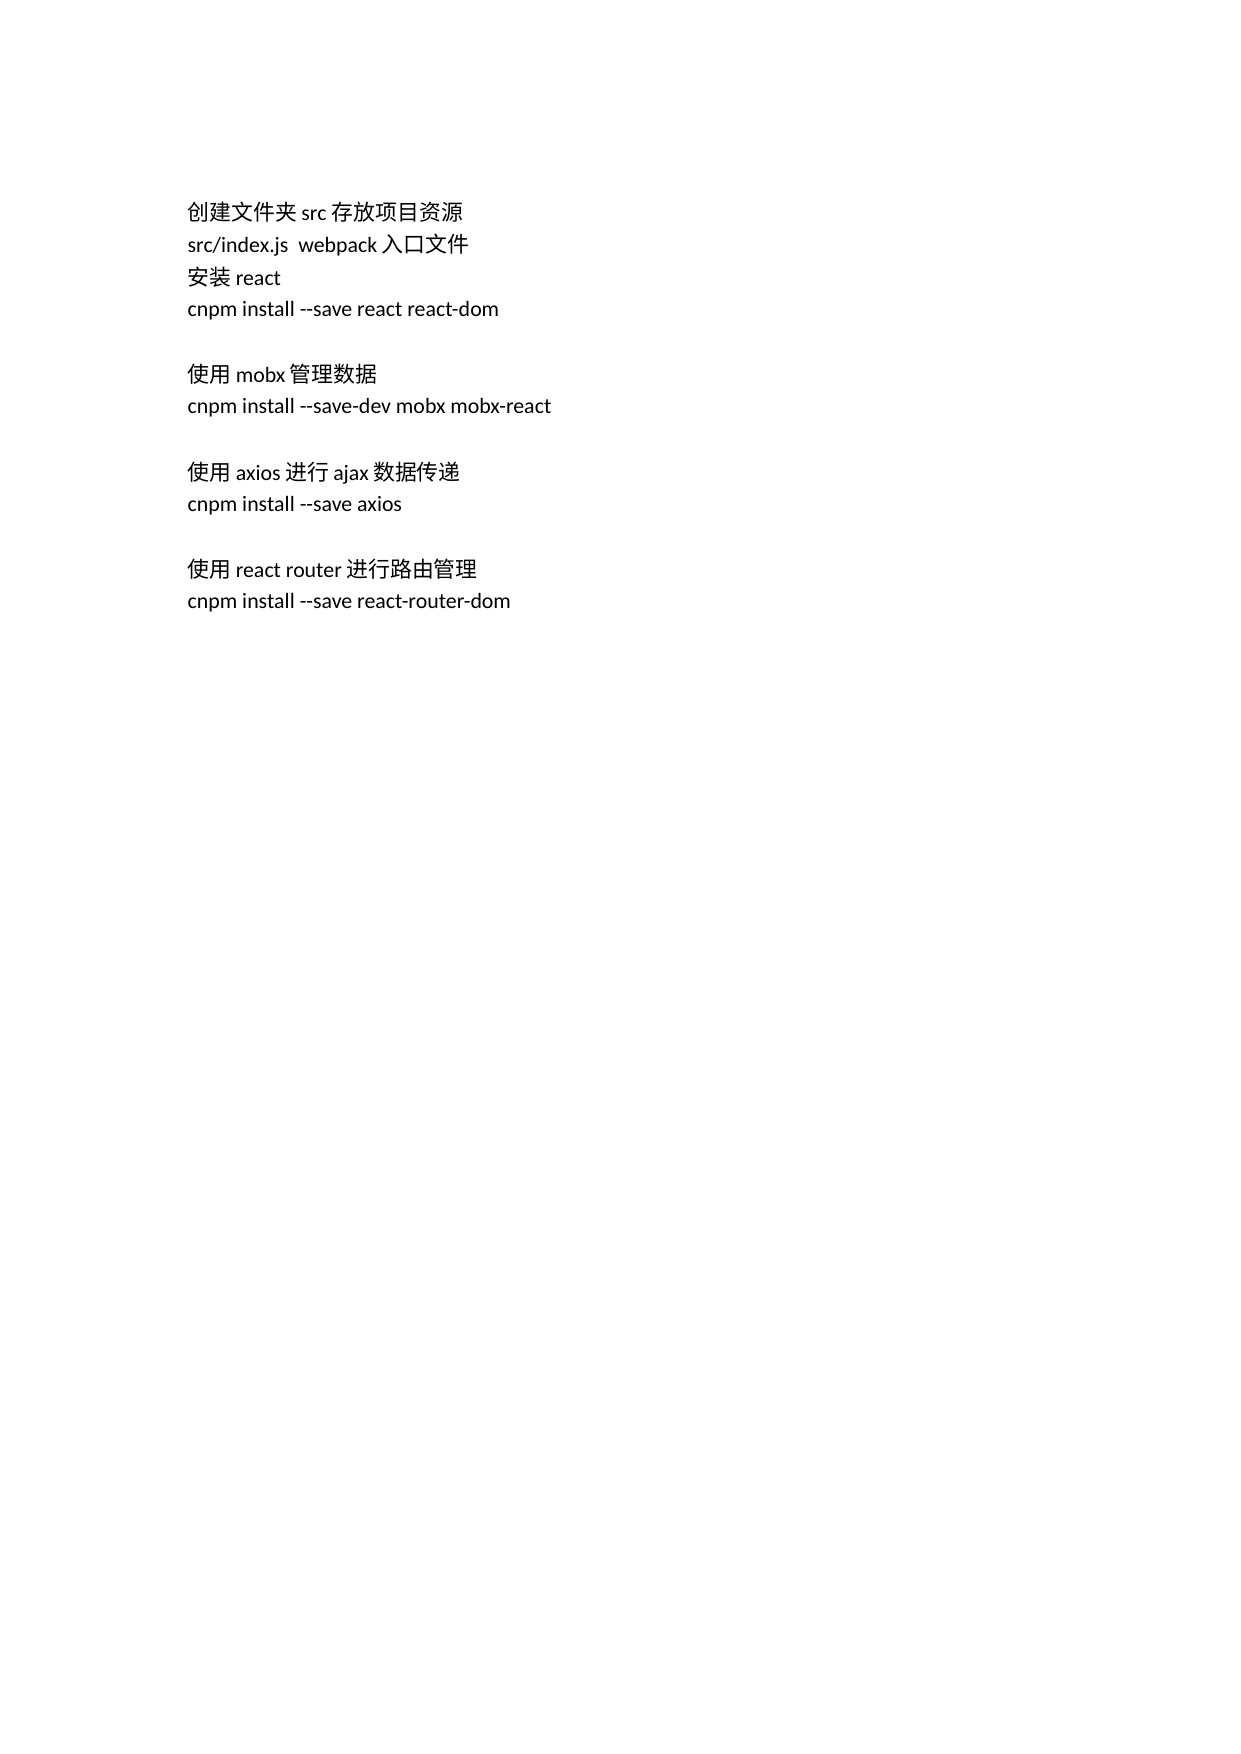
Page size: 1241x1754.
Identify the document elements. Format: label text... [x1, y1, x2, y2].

text cnpm install --save axios [187, 487, 1053, 519]
text 使用react router进行路由管理 [187, 552, 1053, 584]
text cnpm install --save react react-dom [187, 292, 1053, 324]
text src/index.js webpack入口文件 [187, 227, 1053, 259]
text 使用mobx管理数据 [187, 357, 1053, 389]
text cnpm install --save-dev mobx mobx-react [187, 389, 1053, 422]
text 安装react [187, 259, 1053, 292]
text 创建文件夹src 存放项目资源 [187, 194, 1053, 227]
text 使用axios进行ajax数据传递 [187, 454, 1053, 487]
text cnpm install --save react-router-dom [187, 584, 1053, 617]
